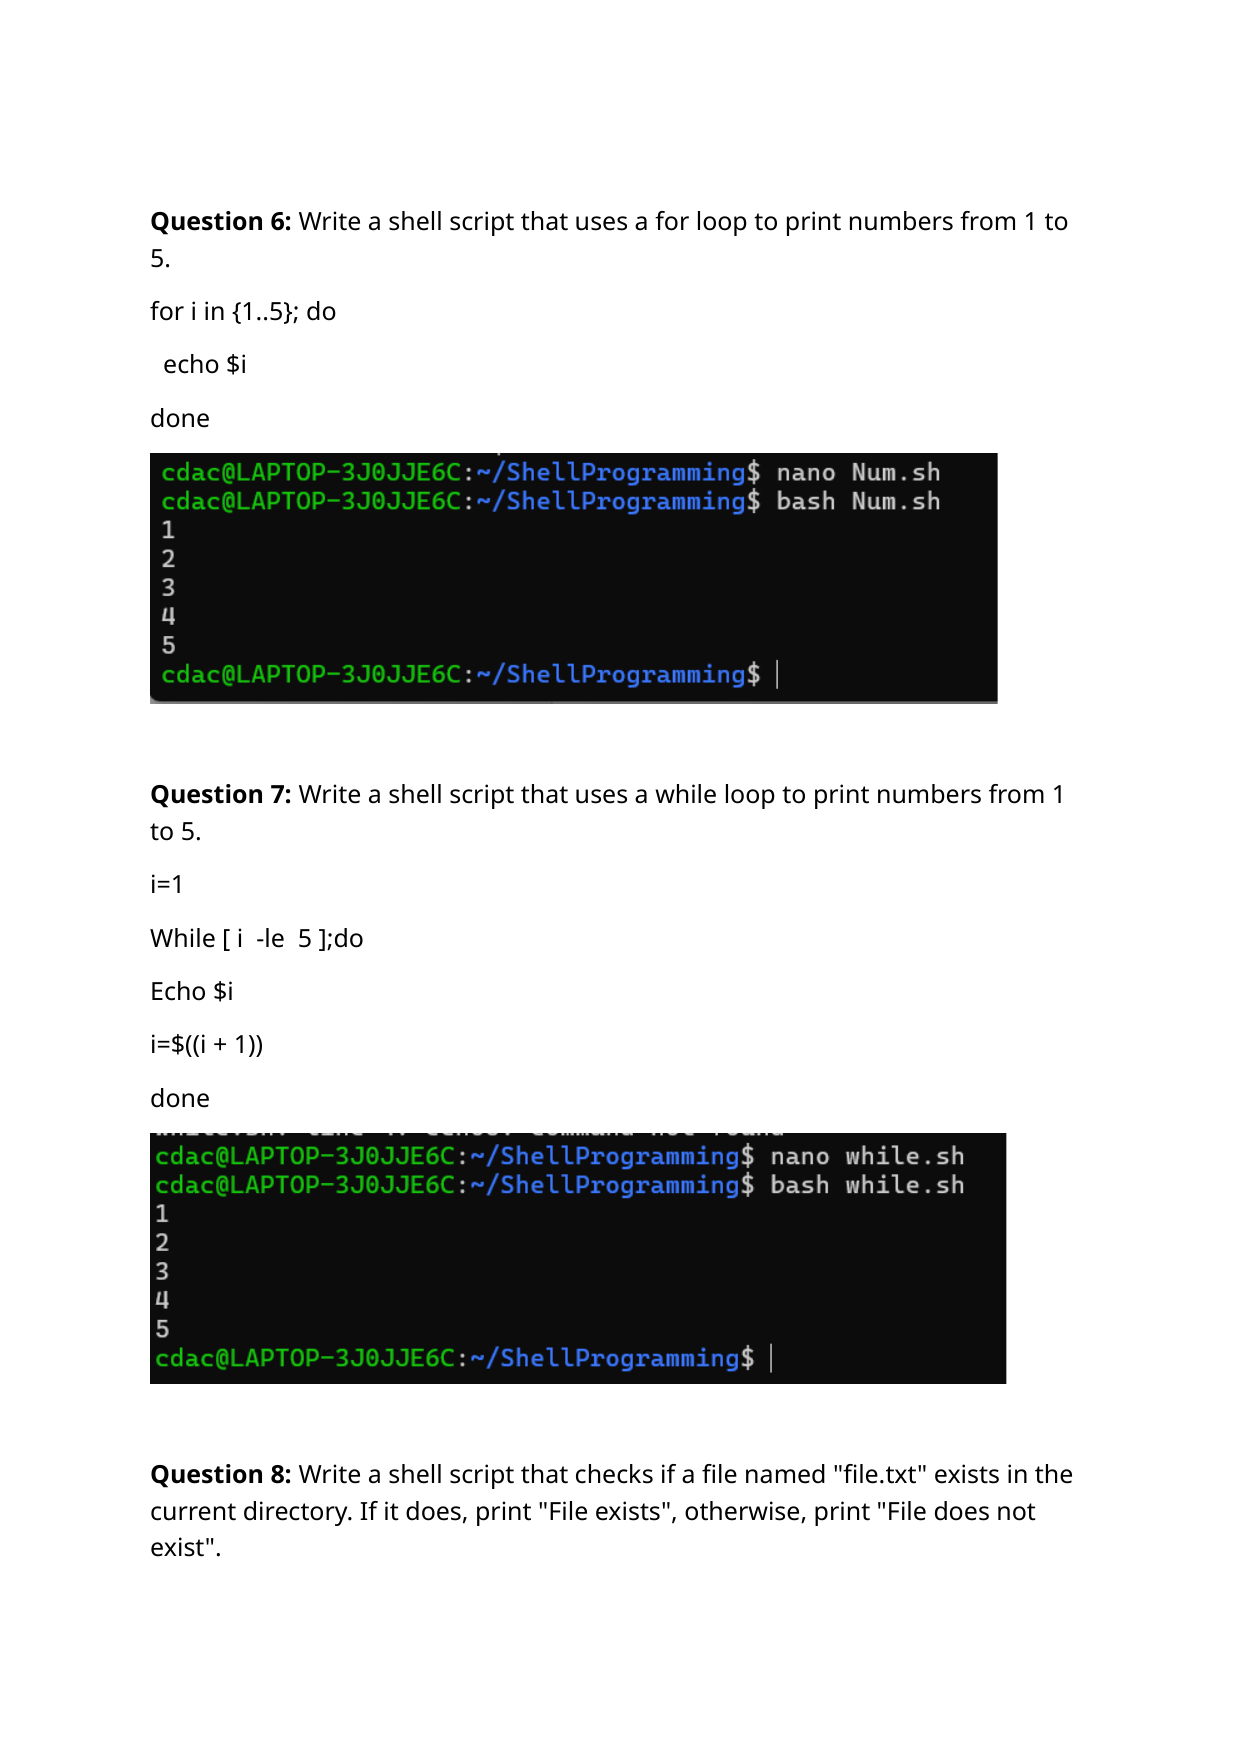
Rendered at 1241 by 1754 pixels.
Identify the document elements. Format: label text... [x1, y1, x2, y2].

text i=1 [150, 867, 1090, 901]
text Question 6: Write a shell script that uses a for loop to print numbers from 1 to 5. [150, 203, 1090, 274]
text Question 7: Write a shell script that uses a while loop to print numbers from 1 to 5. [150, 777, 1090, 847]
text echo $i [150, 347, 1090, 381]
text Echo $i [150, 974, 1090, 1008]
picture [150, 1133, 1007, 1384]
text Question 8: Write a shell script that checks if a file named "file.txt" exists in the current directory. If it does, print "File exists", otherwise, print "File does not exist". [150, 1457, 1090, 1564]
picture [150, 453, 998, 704]
text done [150, 1081, 1090, 1114]
text for i in {1..5}; do [150, 294, 1090, 328]
text i=$((i + 1)) [150, 1027, 1090, 1061]
text done [150, 401, 1090, 434]
text While [ i -le 5 ];do [150, 920, 1090, 954]
